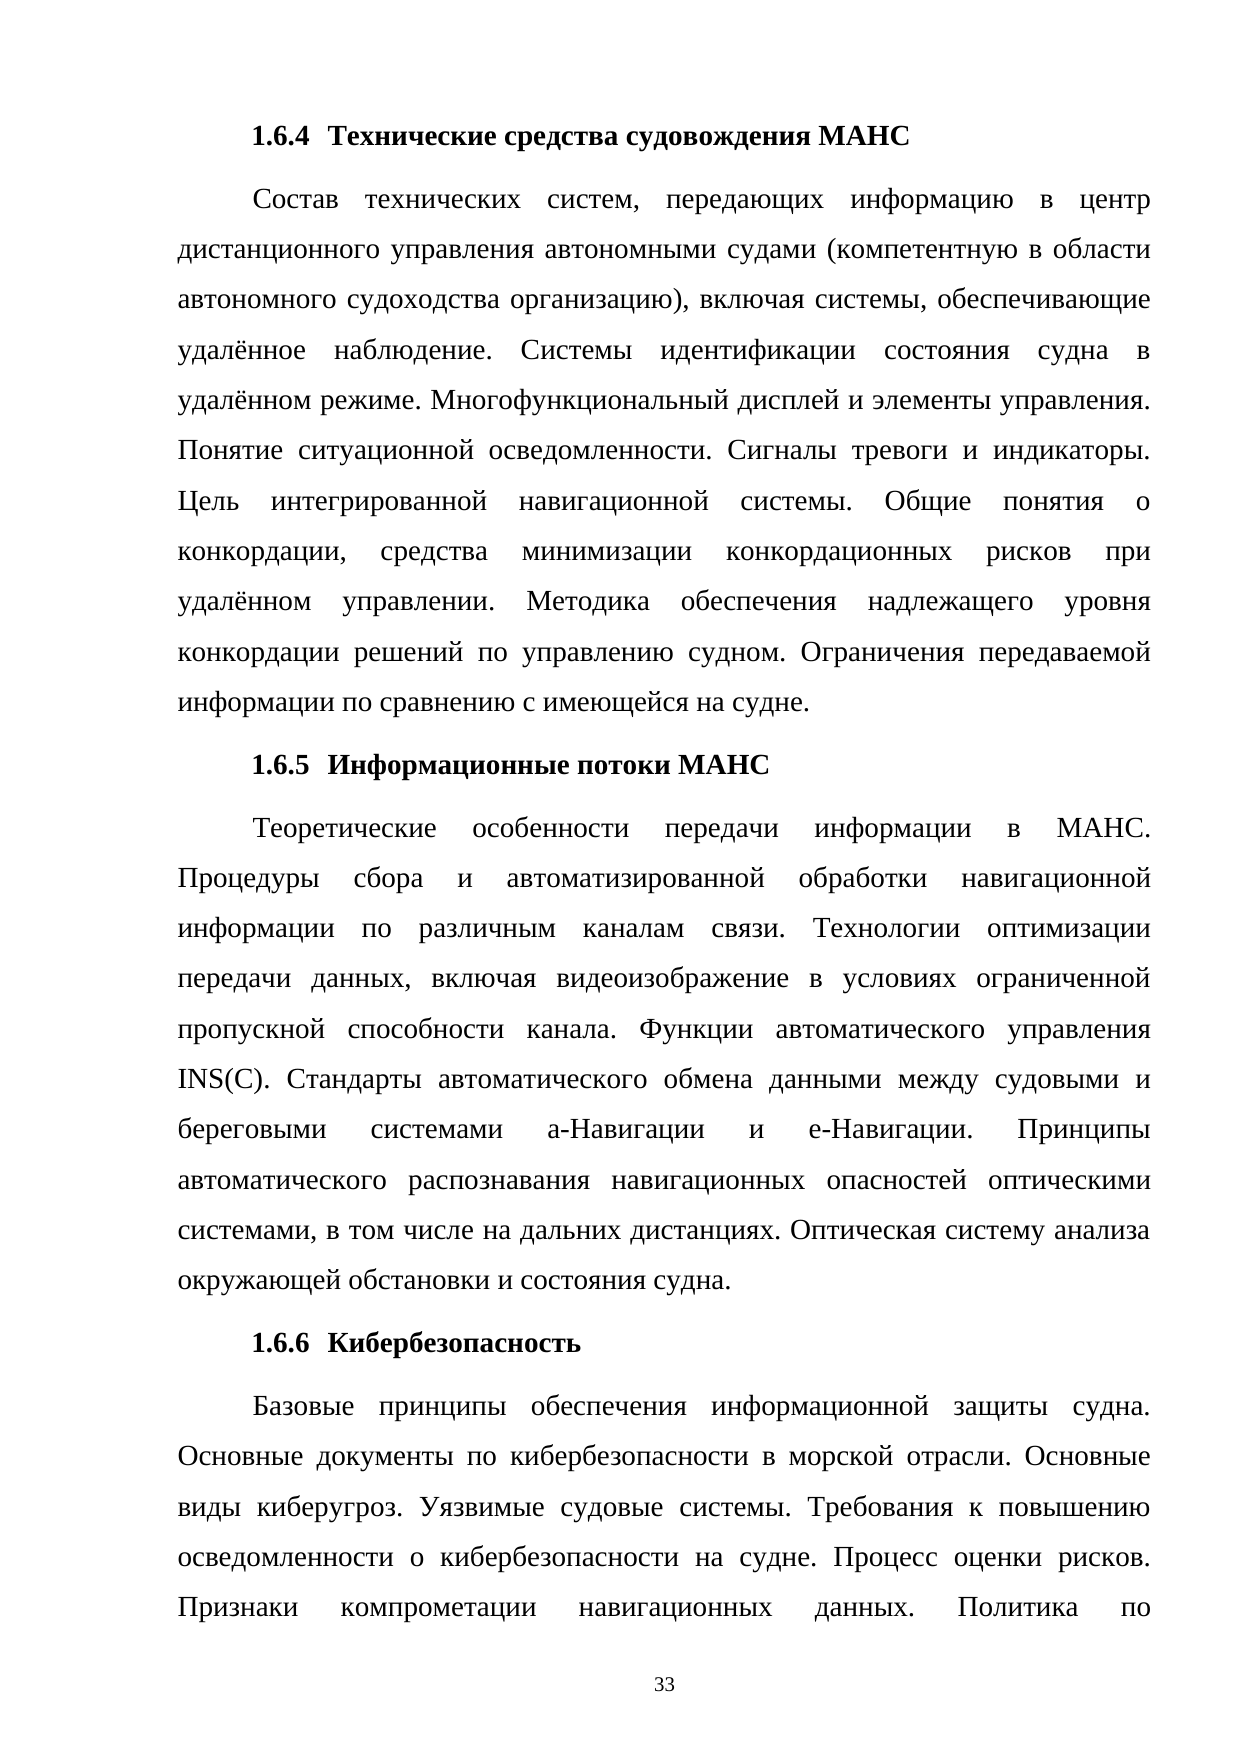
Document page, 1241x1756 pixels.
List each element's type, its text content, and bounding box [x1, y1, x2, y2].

text Состав технических систем, передающих информацию в центр дистанционного управления автономными судами (компетентную в области автономного судоходства организацию), включая системы, обеспечивающие удалённое наблюдение. Системы идентификации состояния судна в удалённом режиме. Многофункциональный дисплей и элементы управления. Понятие ситуационной осведомленности. Сигналы тревоги и индикаторы. Цель интегрированной навигационной системы. Общие понятия о конкордации, средства минимизации конкордационных рисков при удалённом управлении. Методика обеспечения надлежащего уровня конкордации решений по управлению судном. Ограничения передаваемой информации по сравнению с имеющейся на судне. [177, 181, 1152, 718]
subtitle Информационные потоки МАНС [177, 747, 1152, 780]
subtitle Технические средства судовождения МАНС [177, 118, 1152, 152]
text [177, 1388, 1152, 1623]
subtitle Кибербезопасность [177, 1325, 1152, 1359]
text Теоретические особенности передачи информации в МАНС. Процедуры сбора и автоматизированной обработки навигационной информации по различным каналам связи. Технологии оптимизации передачи данных, включая видеоизображение в условиях ограниченной пропускной способности канала. Функции автоматического управления INS(C). Стандарты автоматического обмена данными между судовыми и береговыми системами а-Навигации и е-Навигации. Принципы автоматического распознавания навигационных опасностей оптическими системами, в том числе на дальних дистанциях. Оптическая систему анализа окружающей обстановки и состояния судна. [177, 810, 1152, 1296]
